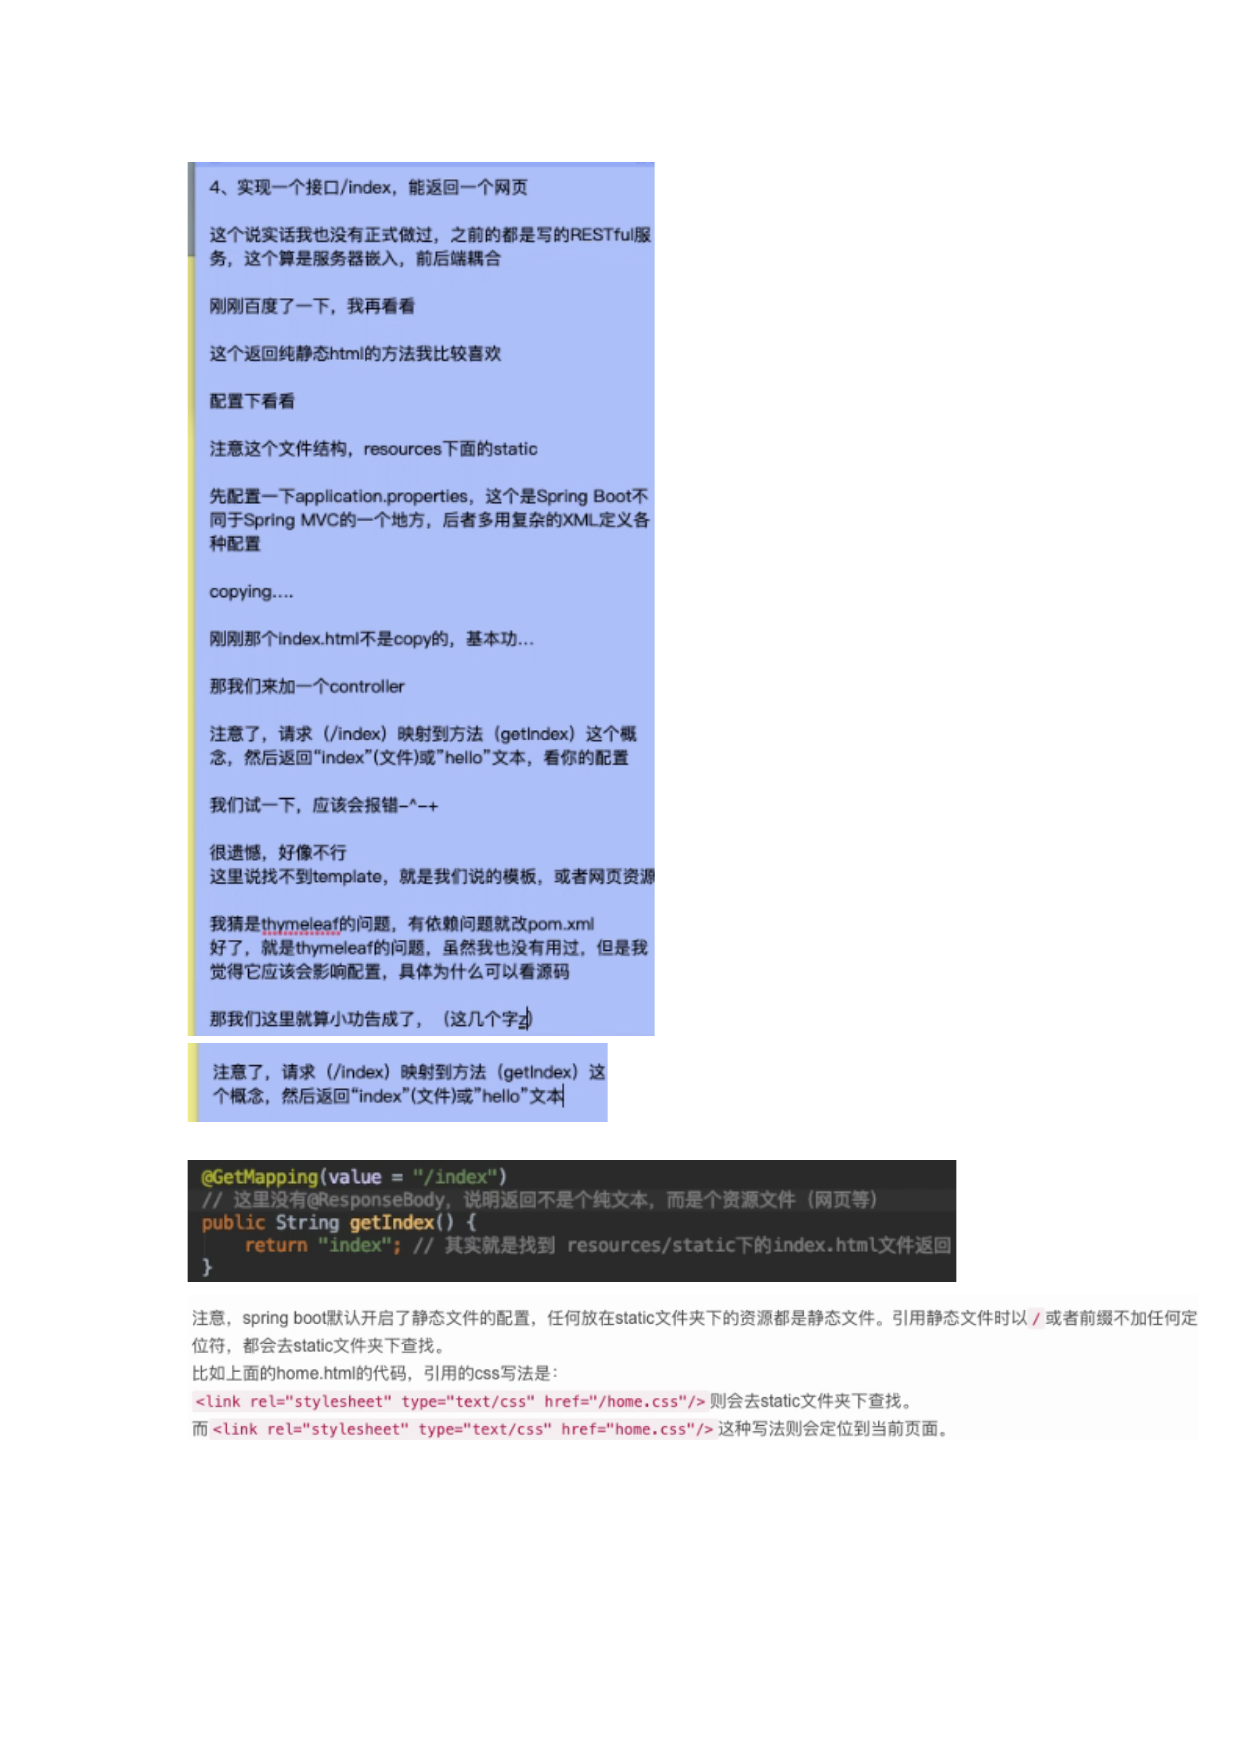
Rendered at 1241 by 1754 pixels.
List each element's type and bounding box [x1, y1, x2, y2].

picture [187, 1160, 957, 1282]
picture [187, 1295, 1200, 1440]
picture [187, 162, 655, 1036]
picture [187, 1043, 608, 1122]
